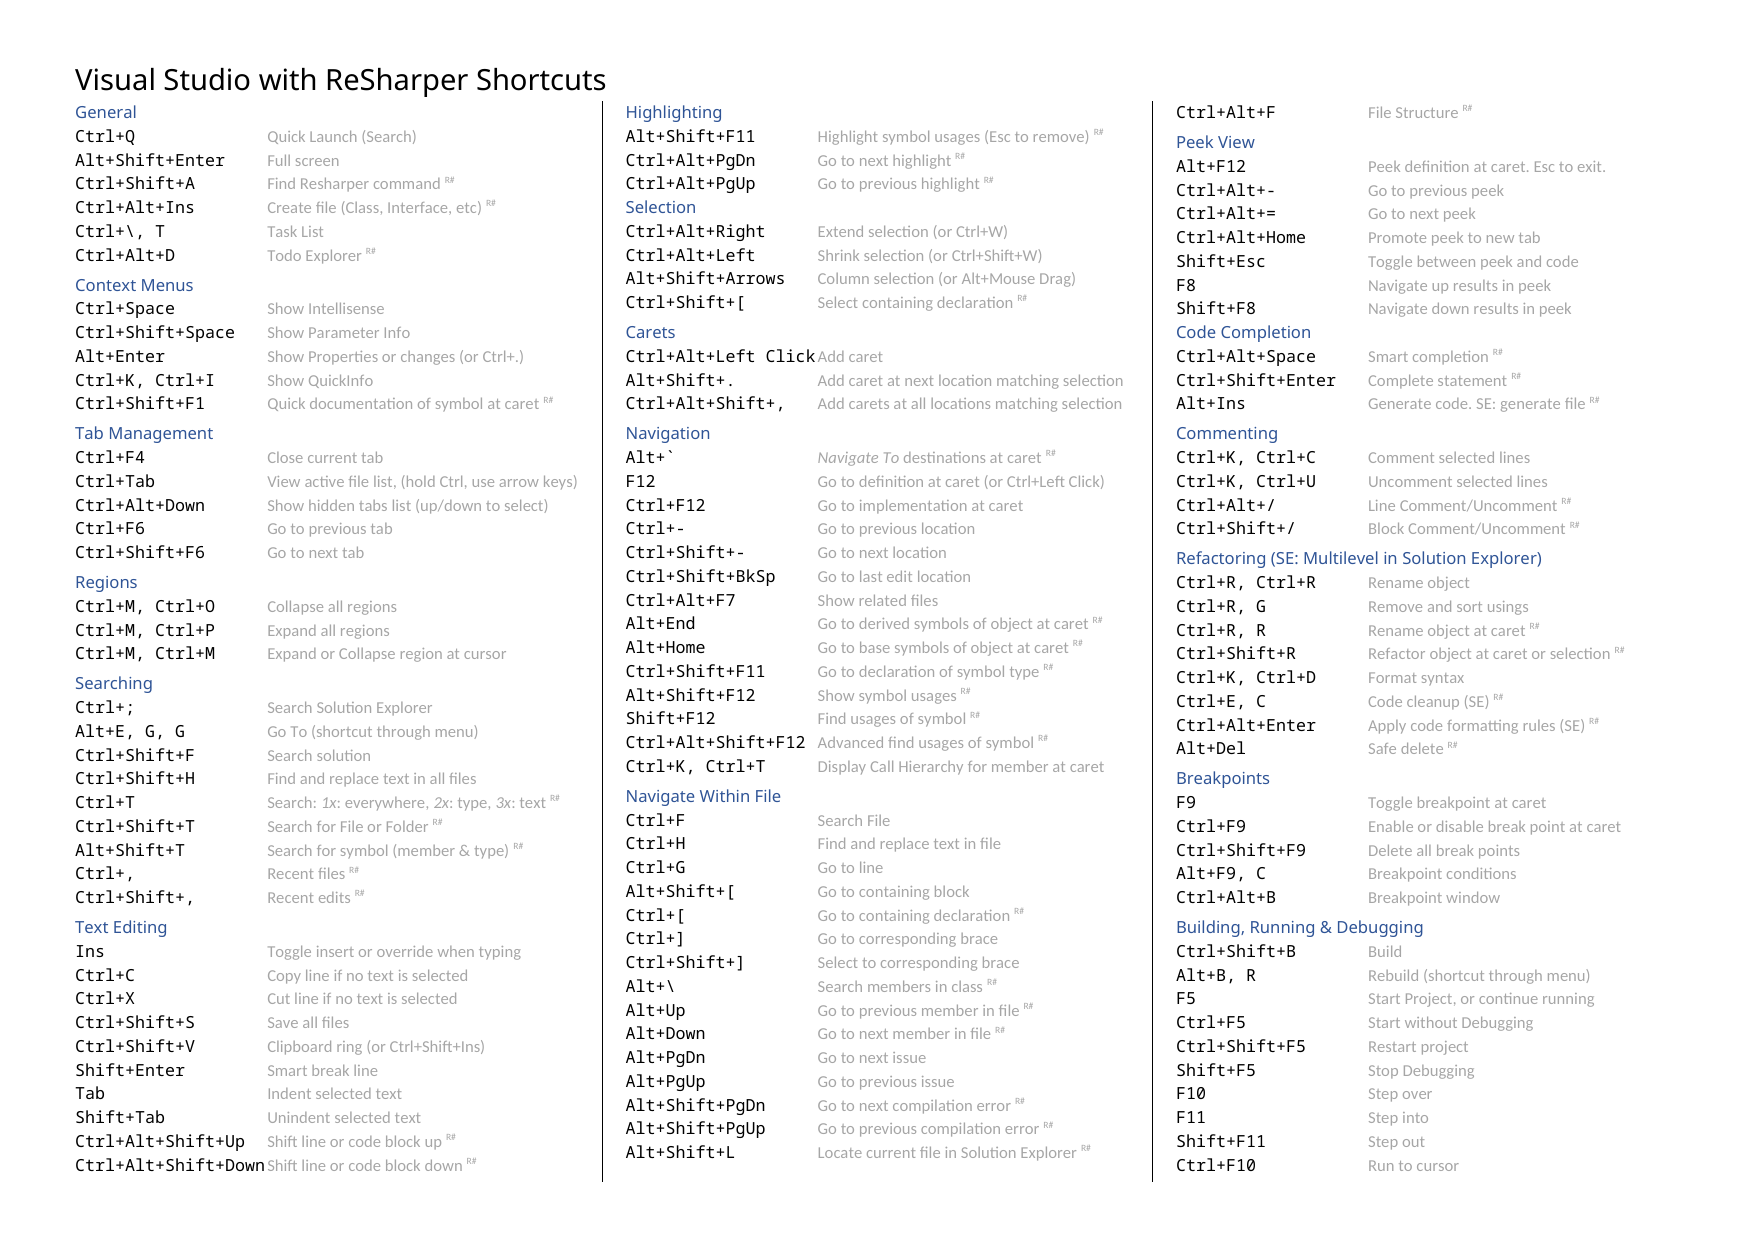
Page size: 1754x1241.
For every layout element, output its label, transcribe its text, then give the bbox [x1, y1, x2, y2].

subtitle Refactoring (SE: Multilevel in Solution Explorer) [1176, 547, 1679, 570]
text Ctrl+Alt+B Breakpoint window [1176, 886, 1679, 908]
text Ctrl+Space Show Intellisense [75, 297, 578, 320]
text F8 Navigate up results in peek [1176, 273, 1679, 296]
text Ctrl+M, Ctrl+M Expand or Collapse region at cursor [75, 642, 578, 665]
subtitle General [75, 101, 578, 123]
text Ctrl+M, Ctrl+P Expand all regions [75, 618, 578, 641]
text Ctrl+Alt+Left Shrink selection (or Ctrl+Shift+W) [625, 243, 1128, 266]
subtitle Selection [625, 196, 1128, 218]
text Alt+Down Go to next member in file R# [625, 1022, 1128, 1045]
text Alt+Up Go to previous member in file R# [625, 998, 1128, 1021]
text Ctrl+K, Ctrl+D Format syntax [1176, 666, 1679, 688]
subtitle Building, Running & Debugging [1176, 916, 1679, 938]
text Ctrl+K, Ctrl+T Display Call Hierarchy for member at caret [625, 754, 1128, 777]
text Ctrl+Shift+S Save all files [75, 1011, 578, 1033]
text Alt+\ Search members in class R# [625, 974, 1128, 997]
text Ctrl+F Search File [625, 808, 1128, 831]
text Ctrl+Shift+, Recent edits R# [75, 886, 578, 908]
text Ctrl+Shift+Enter Complete statement R# [1176, 368, 1679, 391]
text Ins Toggle insert or override when typing [75, 939, 578, 962]
text Ctrl+Alt+Left Click Add caret [625, 344, 1128, 367]
text Ctrl+Shift+F Search solution [75, 743, 578, 766]
text Shift+Tab Unindent selected text [75, 1106, 578, 1128]
text F11 Step into [1176, 1106, 1679, 1128]
text Alt+Home Go to base symbols of object at caret R# [625, 636, 1128, 658]
text Ctrl+Shift+BkSp Go to last edit location [625, 564, 1128, 587]
text Ctrl+Shift+- Go to next location [625, 541, 1128, 563]
text Ctrl+Shift+H Find and replace text in all files [75, 767, 578, 790]
text Ctrl+Tab View active file list, (hold Ctrl, use arrow keys) [75, 469, 578, 492]
text Ctrl+F12 Go to implementation at caret [625, 493, 1128, 516]
text Shift+Enter Smart break line [75, 1058, 578, 1081]
text Ctrl+R, Ctrl+R Rename object [1176, 571, 1679, 593]
text Shift+F5 Stop Debugging [1176, 1058, 1679, 1081]
text Ctrl+Alt+Shift+, Add carets at all locations matching selection [625, 392, 1128, 415]
text Ctrl+Alt+Shift+Up Shift line or code block up R# [75, 1129, 578, 1152]
text Ctrl+F9 Enable or disable break point at caret [1176, 814, 1679, 837]
text Ctrl+C Copy line if no text is selected [75, 963, 578, 986]
text Alt+F9, C Breakpoint conditions [1176, 862, 1679, 885]
text Ctrl+Shift+[ Select containing declaration R# [625, 291, 1128, 313]
text Alt+F12 Peek definition at caret. Esc to exit. [1176, 154, 1679, 177]
text Ctrl+Shift+F1 Quick documentation of symbol at caret R# [75, 392, 578, 415]
text Ctrl+K, Ctrl+I Show QuickInfo [75, 368, 578, 391]
text Ctrl+Alt+Shift+F12 Advanced find usages of symbol R# [625, 731, 1128, 753]
text Ctrl+E, C Code cleanup (SE) R# [1176, 689, 1679, 712]
text Ctrl+Shift+F9 Delete all break points [1176, 838, 1679, 861]
text Ctrl+H Find and replace text in file [625, 832, 1128, 855]
text Alt+Shift+F12 Show symbol usages R# [625, 683, 1128, 706]
text Ctrl+Alt+D Todo Explorer R# [75, 243, 578, 266]
text Ctrl+R, R Rename object at caret R# [1176, 618, 1679, 641]
text Ctrl+] Go to corresponding brace [625, 927, 1128, 950]
text Alt+Ins Generate code. SE: generate file R# [1176, 392, 1679, 415]
text F12 Go to definition at caret (or Ctrl+Left Click) [625, 469, 1128, 492]
subtitle Carets [625, 321, 1128, 343]
text Tab Indent selected text [75, 1082, 578, 1105]
text Alt+Shift+T Search for symbol (member & type) R# [75, 838, 578, 861]
text Ctrl+Alt+F7 Show related files [625, 588, 1128, 611]
text Ctrl+F10 Run to cursor [1176, 1153, 1679, 1176]
subtitle Breakpoints [1176, 767, 1679, 790]
subtitle Navigation [625, 422, 1128, 445]
text Ctrl+Shift+A Find Resharper command R# [75, 172, 578, 195]
text Ctrl+Alt+Enter Apply code formatting rules (SE) R# [1176, 713, 1679, 736]
text Alt+Shift+Enter Full screen [75, 148, 578, 171]
text Ctrl+F6 Go to previous tab [75, 517, 578, 540]
text Alt+Shift+[ Go to containing block [625, 879, 1128, 902]
subtitle Regions [75, 571, 578, 593]
text Ctrl+Shift+F5 Restart project [1176, 1034, 1679, 1057]
text Ctrl+Shift+B Build [1176, 939, 1679, 962]
text Ctrl+Shift+F11 Go to declaration of symbol type R# [625, 659, 1128, 682]
text Alt+Shift+PgUp Go to previous compilation error R# [625, 1117, 1128, 1140]
text Alt+End Go to derived symbols of object at caret R# [625, 612, 1128, 635]
text Shift+F8 Navigate down results in peek [1176, 297, 1679, 320]
text Ctrl+M, Ctrl+O Collapse all regions [75, 594, 578, 617]
text F5 Start Project, or continue running [1176, 987, 1679, 1010]
text Ctrl+, Recent files R# [75, 862, 578, 885]
subtitle Tab Management [75, 422, 578, 445]
text Alt+E, G, G Go To (shortcut through menu) [75, 719, 578, 742]
subtitle Text Editing [75, 916, 578, 938]
text Ctrl+Shift+Space Show Parameter Info [75, 321, 578, 343]
text Ctrl+Shift+/ Block Comment/Uncomment R# [1176, 517, 1679, 540]
text Ctrl+Shift+F6 Go to next tab [75, 541, 578, 563]
subtitle Highlighting [625, 101, 1128, 123]
subtitle Commenting [1176, 422, 1679, 445]
text F10 Step over [1176, 1082, 1679, 1105]
subtitle Navigate Within File [625, 784, 1128, 807]
text Ctrl+X Cut line if no text is selected [75, 987, 578, 1010]
text Alt+Del Safe delete R# [1176, 737, 1679, 760]
text Shift+F12 Find usages of symbol R# [625, 707, 1128, 730]
text Ctrl+K, Ctrl+C Comment selected lines [1176, 446, 1679, 468]
subtitle Context Menus [75, 273, 578, 296]
text Ctrl+Alt+Ins Create file (Class, Interface, etc) R# [75, 196, 578, 218]
text Shift+F11 Step out [1176, 1129, 1679, 1152]
text Ctrl+Alt+PgUp Go to previous highlight R# [625, 172, 1128, 195]
text Shift+Esc Toggle between peek and code [1176, 249, 1679, 272]
text Ctrl+; Search Solution Explorer [75, 696, 578, 718]
text Ctrl+Alt+/ Line Comment/Uncomment R# [1176, 493, 1679, 516]
text Ctrl+Shift+] Select to corresponding brace [625, 951, 1128, 973]
text Ctrl+- Go to previous location [625, 517, 1128, 540]
text Alt+Enter Show Properties or changes (or Ctrl+.) [75, 344, 578, 367]
text Ctrl+Alt+= Go to next peek [1176, 202, 1679, 225]
text Ctrl+Shift+R Refactor object at caret or selection R# [1176, 642, 1679, 665]
text Ctrl+Alt+Shift+Down Shift line or code block down R# [75, 1153, 578, 1176]
subtitle Peek View [1176, 131, 1679, 153]
text Alt+Shift+F11 Highlight symbol usages (Esc to remove) R# [625, 124, 1128, 147]
subtitle Code Completion [1176, 321, 1679, 343]
text Ctrl+K, Ctrl+U Uncomment selected lines [1176, 469, 1679, 492]
text Alt+Shift+PgDn Go to next compilation error R# [625, 1093, 1128, 1116]
text Ctrl+Alt+Space Smart completion R# [1176, 344, 1679, 367]
text Ctrl+Alt+PgDn Go to next highlight R# [625, 148, 1128, 171]
text Ctrl+\, T Task List [75, 219, 578, 242]
text Ctrl+F4 Close current tab [75, 446, 578, 468]
text Ctrl+Alt+F File Structure R# [1176, 101, 1679, 123]
text Alt+PgUp Go to previous issue [625, 1069, 1128, 1092]
subtitle Searching [75, 672, 578, 695]
text Alt+PgDn Go to next issue [625, 1046, 1128, 1068]
text Ctrl+R, G Remove and sort usings [1176, 594, 1679, 617]
text Alt+Shift+Arrows Column selection (or Alt+Mouse Drag) [625, 267, 1128, 290]
text Ctrl+[ Go to containing declaration R# [625, 903, 1128, 926]
text Ctrl+Alt+Home Promote peek to new tab [1176, 226, 1679, 248]
text Ctrl+Alt+- Go to previous peek [1176, 178, 1679, 201]
text Ctrl+Alt+Down Show hidden tabs list (up/down to select) [75, 493, 578, 516]
subtitle Visual Studio with ReSharper Shortcuts [75, 59, 1679, 99]
text Ctrl+Alt+Right Extend selection (or Ctrl+W) [625, 219, 1128, 242]
text Alt+` Navigate To destinations at caret R# [625, 446, 1128, 468]
text Alt+Shift+. Add caret at next location matching selection [625, 368, 1128, 391]
text Alt+Shift+L Locate current file in Solution Explorer R# [625, 1141, 1128, 1163]
text Ctrl+Shift+T Search for File or Folder R# [75, 814, 578, 837]
text Ctrl+T Search: 1x: everywhere, 2x: type, 3x: text R# [75, 791, 578, 813]
text Ctrl+G Go to line [625, 856, 1128, 878]
text Ctrl+Shift+V Clipboard ring (or Ctrl+Shift+Ins) [75, 1034, 578, 1057]
text Alt+B, R Rebuild (shortcut through menu) [1176, 963, 1679, 986]
text F9 Toggle breakpoint at caret [1176, 791, 1679, 813]
text Ctrl+Q Quick Launch (Search) [75, 124, 578, 147]
text Ctrl+F5 Start without Debugging [1176, 1011, 1679, 1033]
